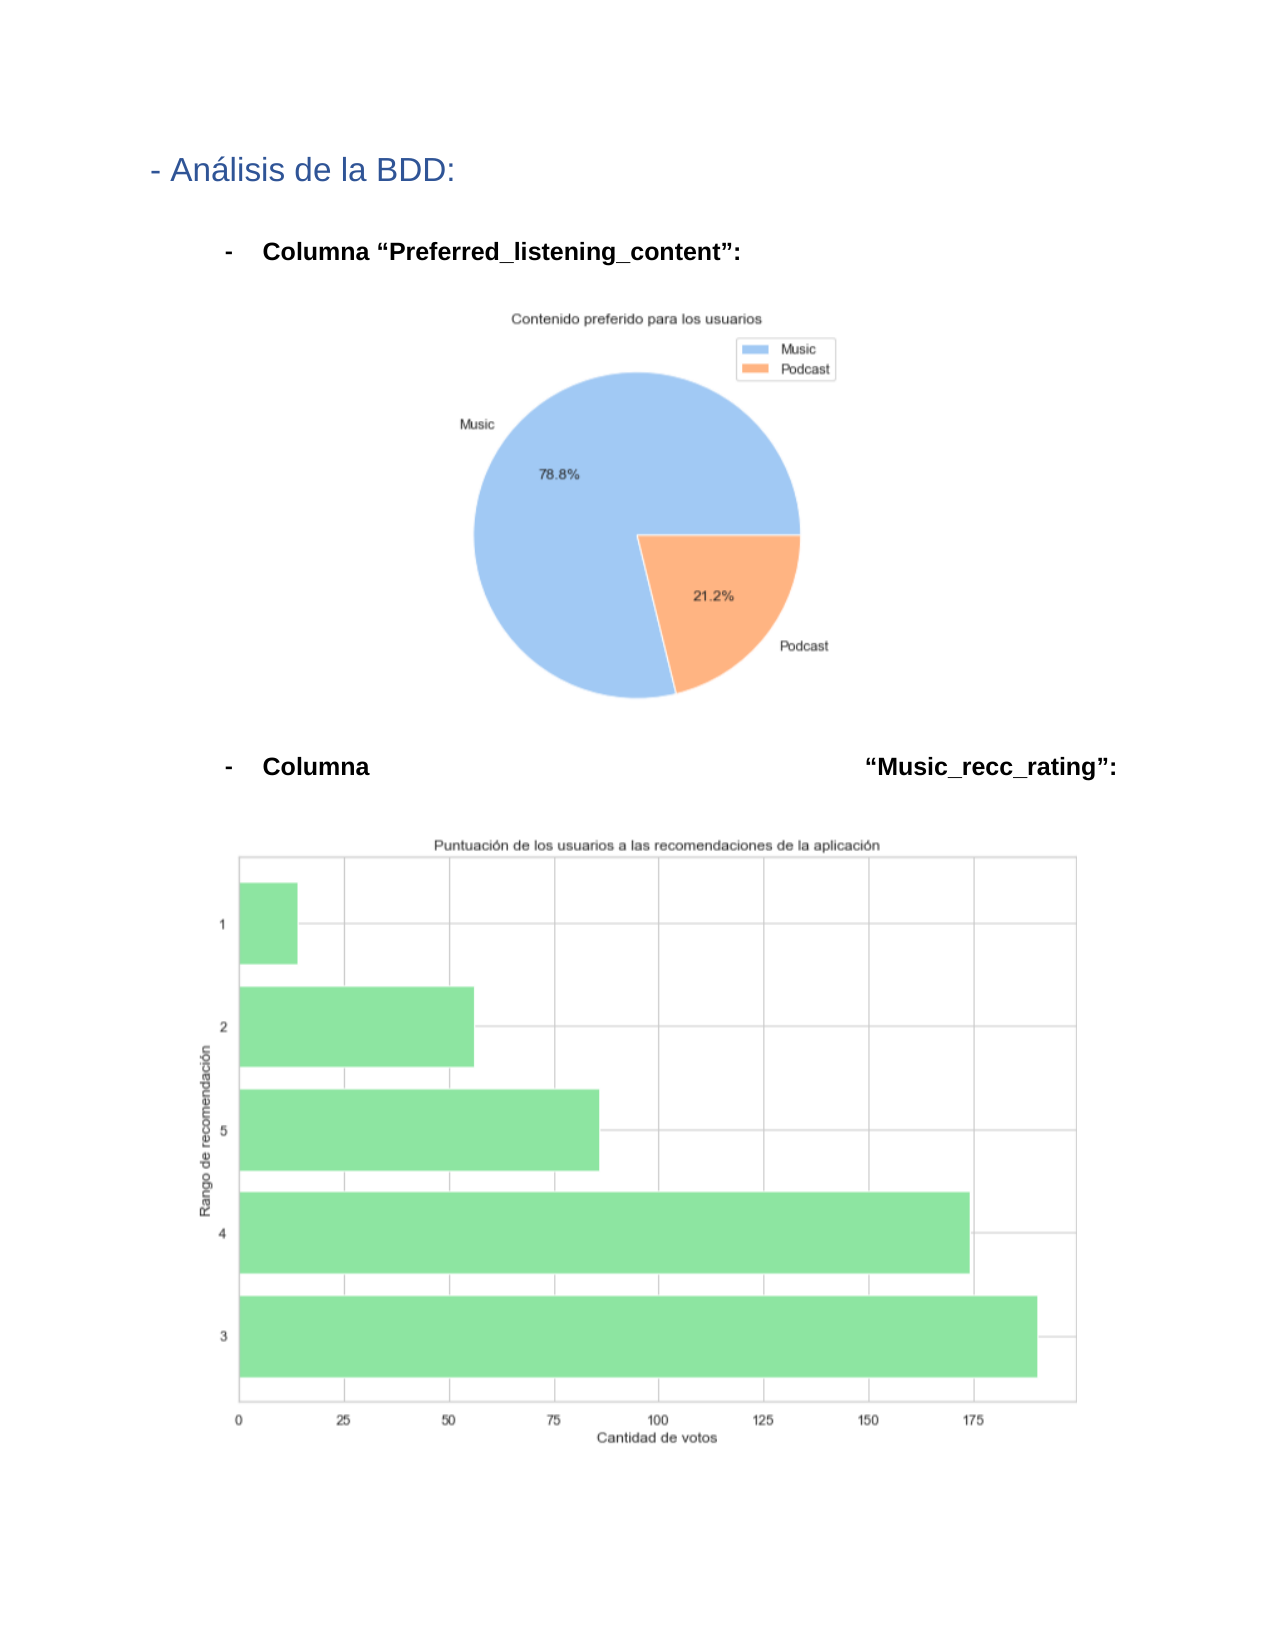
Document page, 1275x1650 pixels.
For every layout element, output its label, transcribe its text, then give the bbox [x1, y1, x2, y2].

subtitle - Análisis de la BDD: [150, 150, 1125, 188]
list Columna “Music_recc_rating”: [225, 751, 1125, 781]
picture [426, 306, 846, 743]
picture [195, 836, 1077, 1442]
list Columna “Preferred_listening_content”: [225, 237, 1125, 267]
